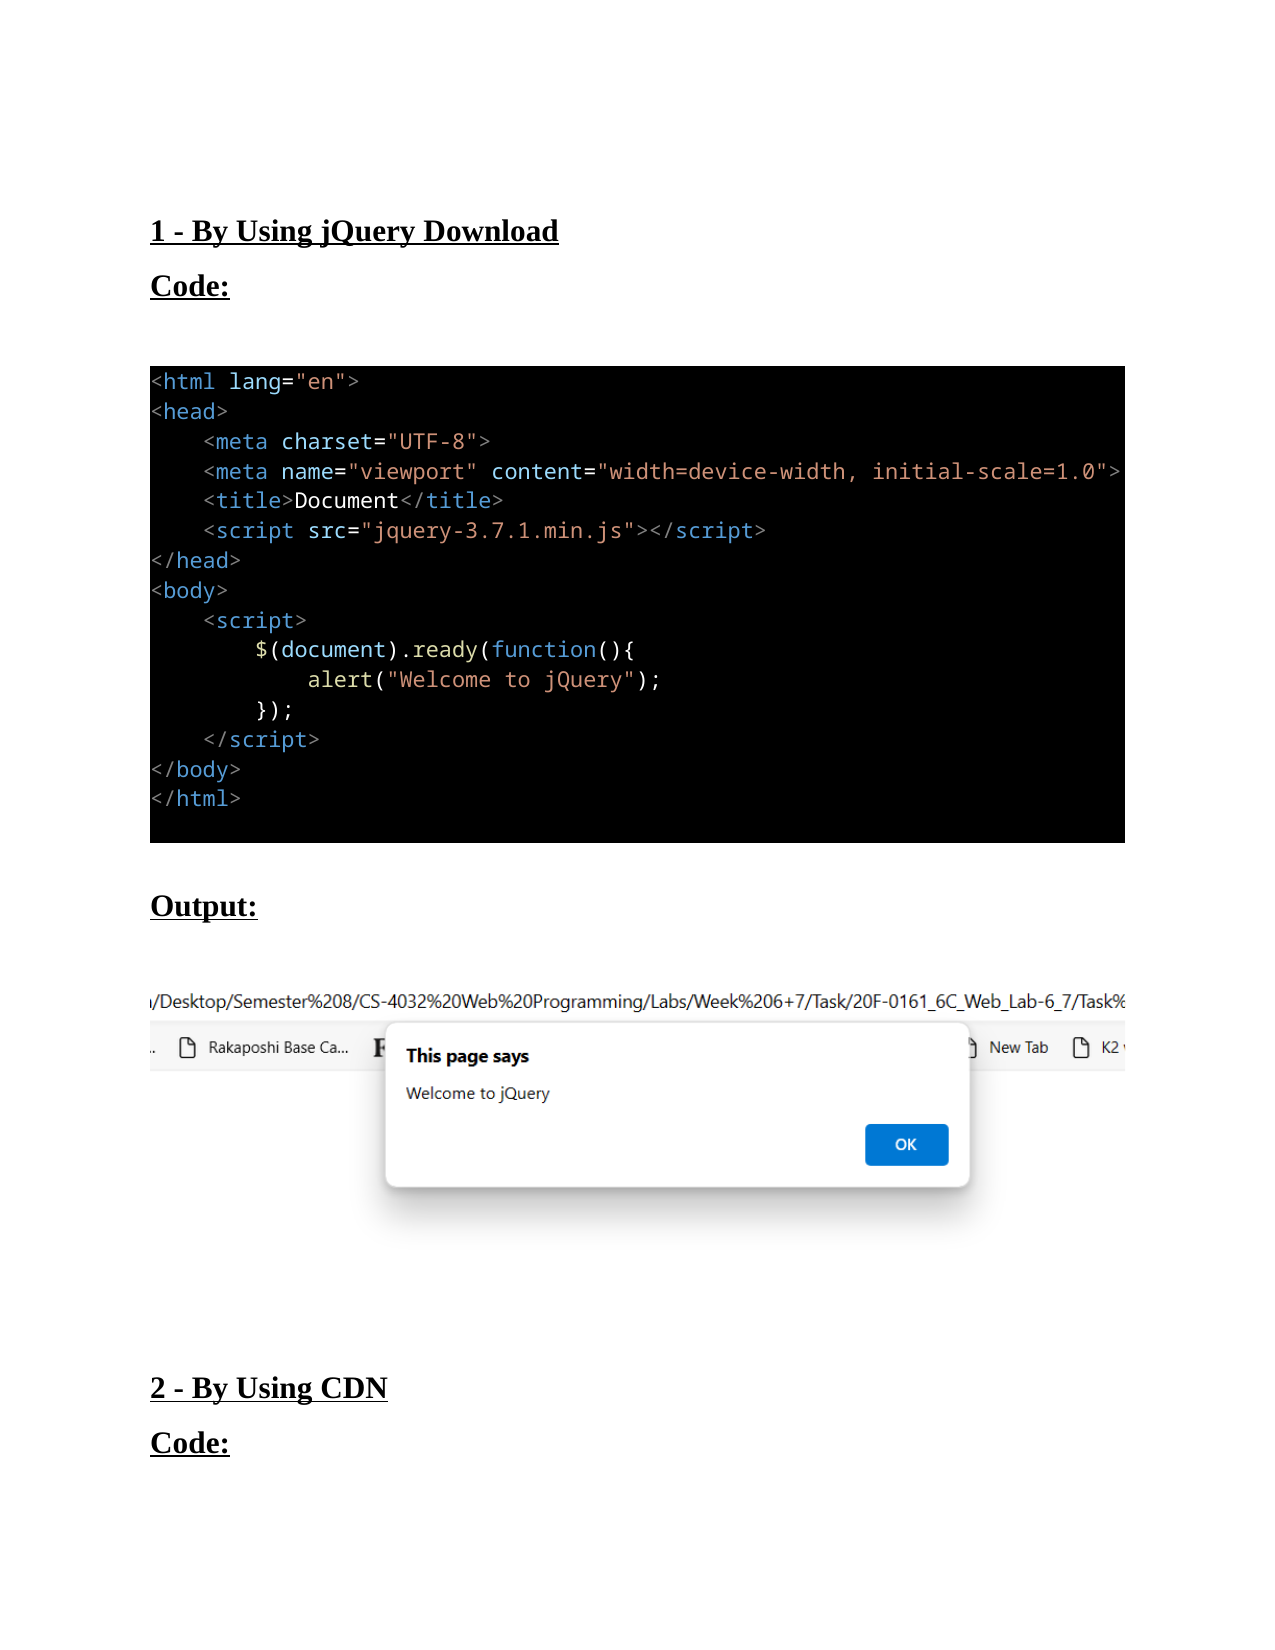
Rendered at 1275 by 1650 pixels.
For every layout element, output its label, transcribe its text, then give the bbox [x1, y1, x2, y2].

text 2 - By Using CDN [150, 1369, 1125, 1405]
text Output: [150, 887, 1125, 923]
text <meta charset="UTF-8"> [150, 426, 1125, 456]
text <title>Document</title> [150, 485, 1125, 515]
text }); [150, 694, 1125, 724]
text </body> [150, 753, 1125, 783]
text <script src="jquery-3.7.1.min.js"></script> [150, 515, 1125, 545]
text <head> [150, 396, 1125, 426]
text alert("Welcome to jQuery"); [150, 664, 1125, 694]
text <script> [150, 604, 1125, 634]
text Code: [150, 267, 1125, 303]
text </html> [150, 783, 1125, 813]
text $(document).ready(function(){ [150, 634, 1125, 664]
text <html lang="en"> [150, 366, 1125, 396]
text 1 - By Using jQuery Download [150, 212, 1125, 248]
text </head> [150, 545, 1125, 575]
text Code: [150, 1424, 1125, 1460]
text </script> [150, 724, 1125, 753]
picture [150, 986, 1125, 1307]
text <meta name="viewport" content="width=device-width, initial-scale=1.0"> [150, 456, 1125, 485]
text <body> [150, 575, 1125, 604]
